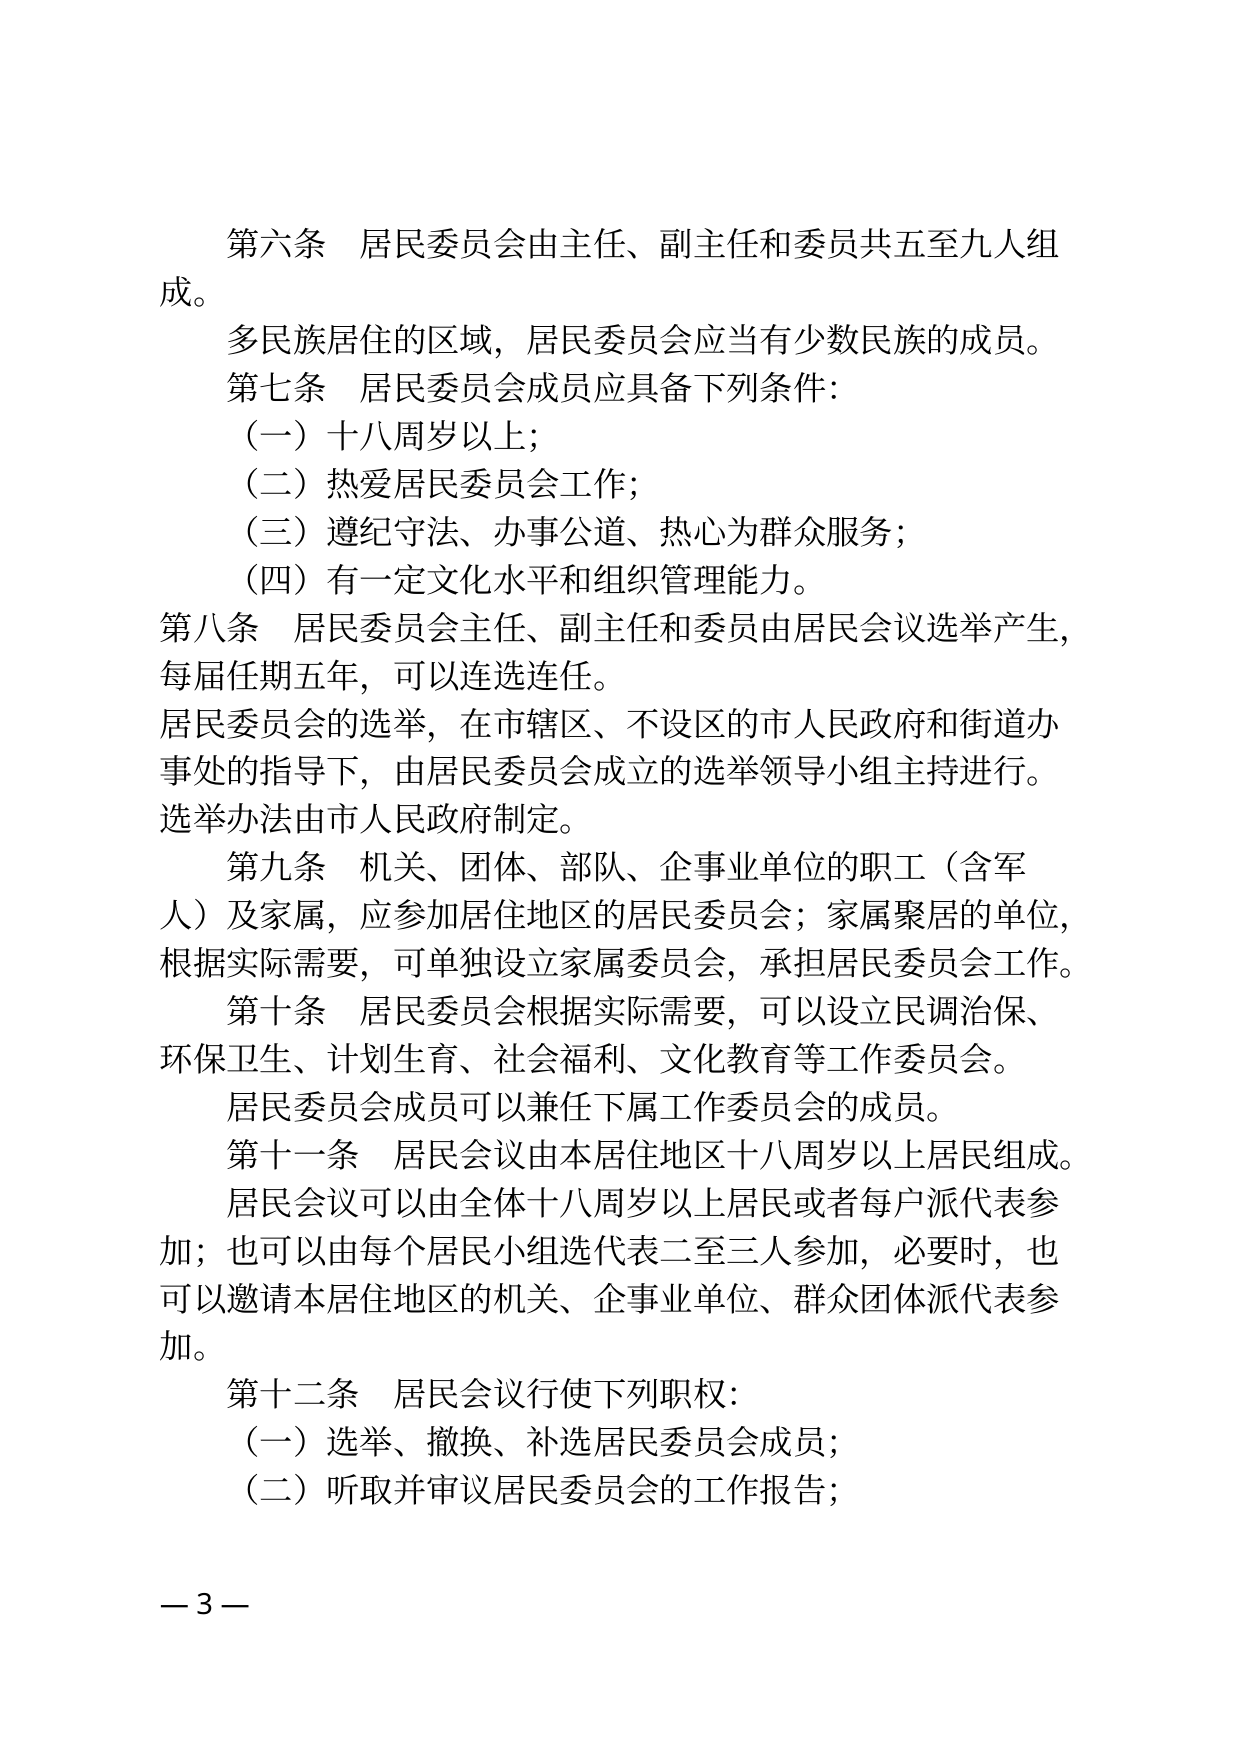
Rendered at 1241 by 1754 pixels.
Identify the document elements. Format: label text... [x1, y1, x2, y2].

text 居民会议可以由全体十八周岁以上居民或者每户派代表参加；也可以由每个居民小组选代表二至三人参加，必要时，也可以邀请本居住地区的机关、企事业单位、群众团体派代表参加。 [159, 1177, 1081, 1368]
text （一）十八周岁以上； [159, 410, 1081, 458]
text （二）热爱居民委员会工作； [159, 458, 1081, 506]
text （一）选举、撤换、补选居民委员会成员； [159, 1416, 1081, 1464]
text 第八条 居民委员会主任、副主任和委员由居民会议选举产生，每届任期五年，可以连选连任。 [159, 602, 1081, 698]
text 居民委员会的选举，在市辖区、不设区的市人民政府和街道办事处的指导下，由居民委员会成立的选举领导小组主持进行。选举办法由市人民政府制定。 [159, 698, 1081, 841]
text 多民族居住的区域，居民委员会应当有少数民族的成员。 [159, 314, 1081, 362]
text 第十一条 居民会议由本居住地区十八周岁以上居民组成。 [159, 1129, 1081, 1177]
text （二）听取并审议居民委员会的工作报告； [159, 1464, 1081, 1512]
text 第六条 居民委员会由主任、副主任和委员共五至九人组成。 [159, 218, 1081, 314]
text 第九条 机关、团体、部队、企事业单位的职工（含军人）及家属，应参加居住地区的居民委员会；家属聚居的单位，根据实际需要，可单独设立家属委员会，承担居民委员会工作。 [159, 841, 1081, 985]
text 第十条 居民委员会根据实际需要，可以设立民调治保、环保卫生、计划生育、社会福利、文化教育等工作委员会。 [159, 985, 1081, 1081]
text 第七条 居民委员会成员应具备下列条件： [159, 362, 1081, 410]
text （三）遵纪守法、办事公道、热心为群众服务； [159, 506, 1081, 554]
text 居民委员会成员可以兼任下属工作委员会的成员。 [159, 1081, 1081, 1129]
text （四）有一定文化水平和组织管理能力。 [159, 554, 1081, 602]
text 第十二条 居民会议行使下列职权： [159, 1368, 1081, 1416]
